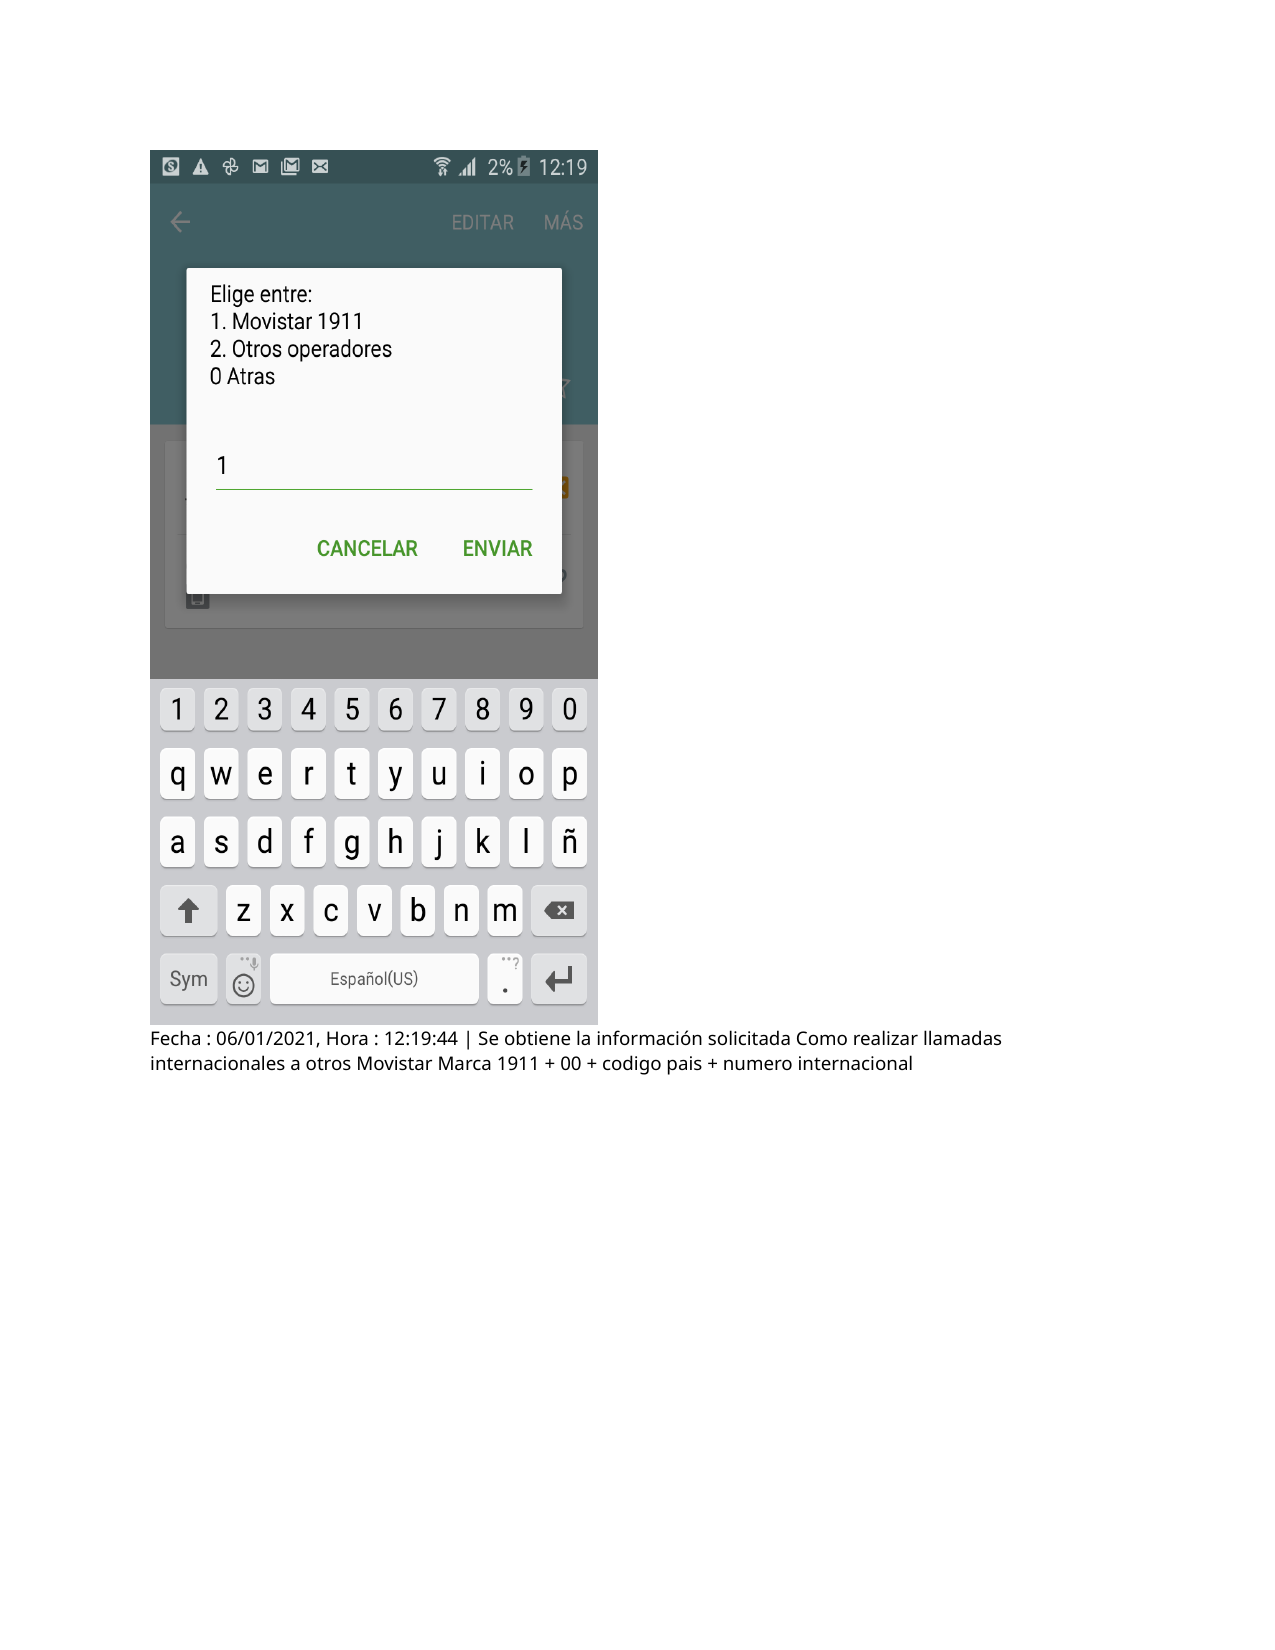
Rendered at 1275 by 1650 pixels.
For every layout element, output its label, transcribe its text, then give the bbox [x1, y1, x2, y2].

picture [150, 150, 598, 1025]
